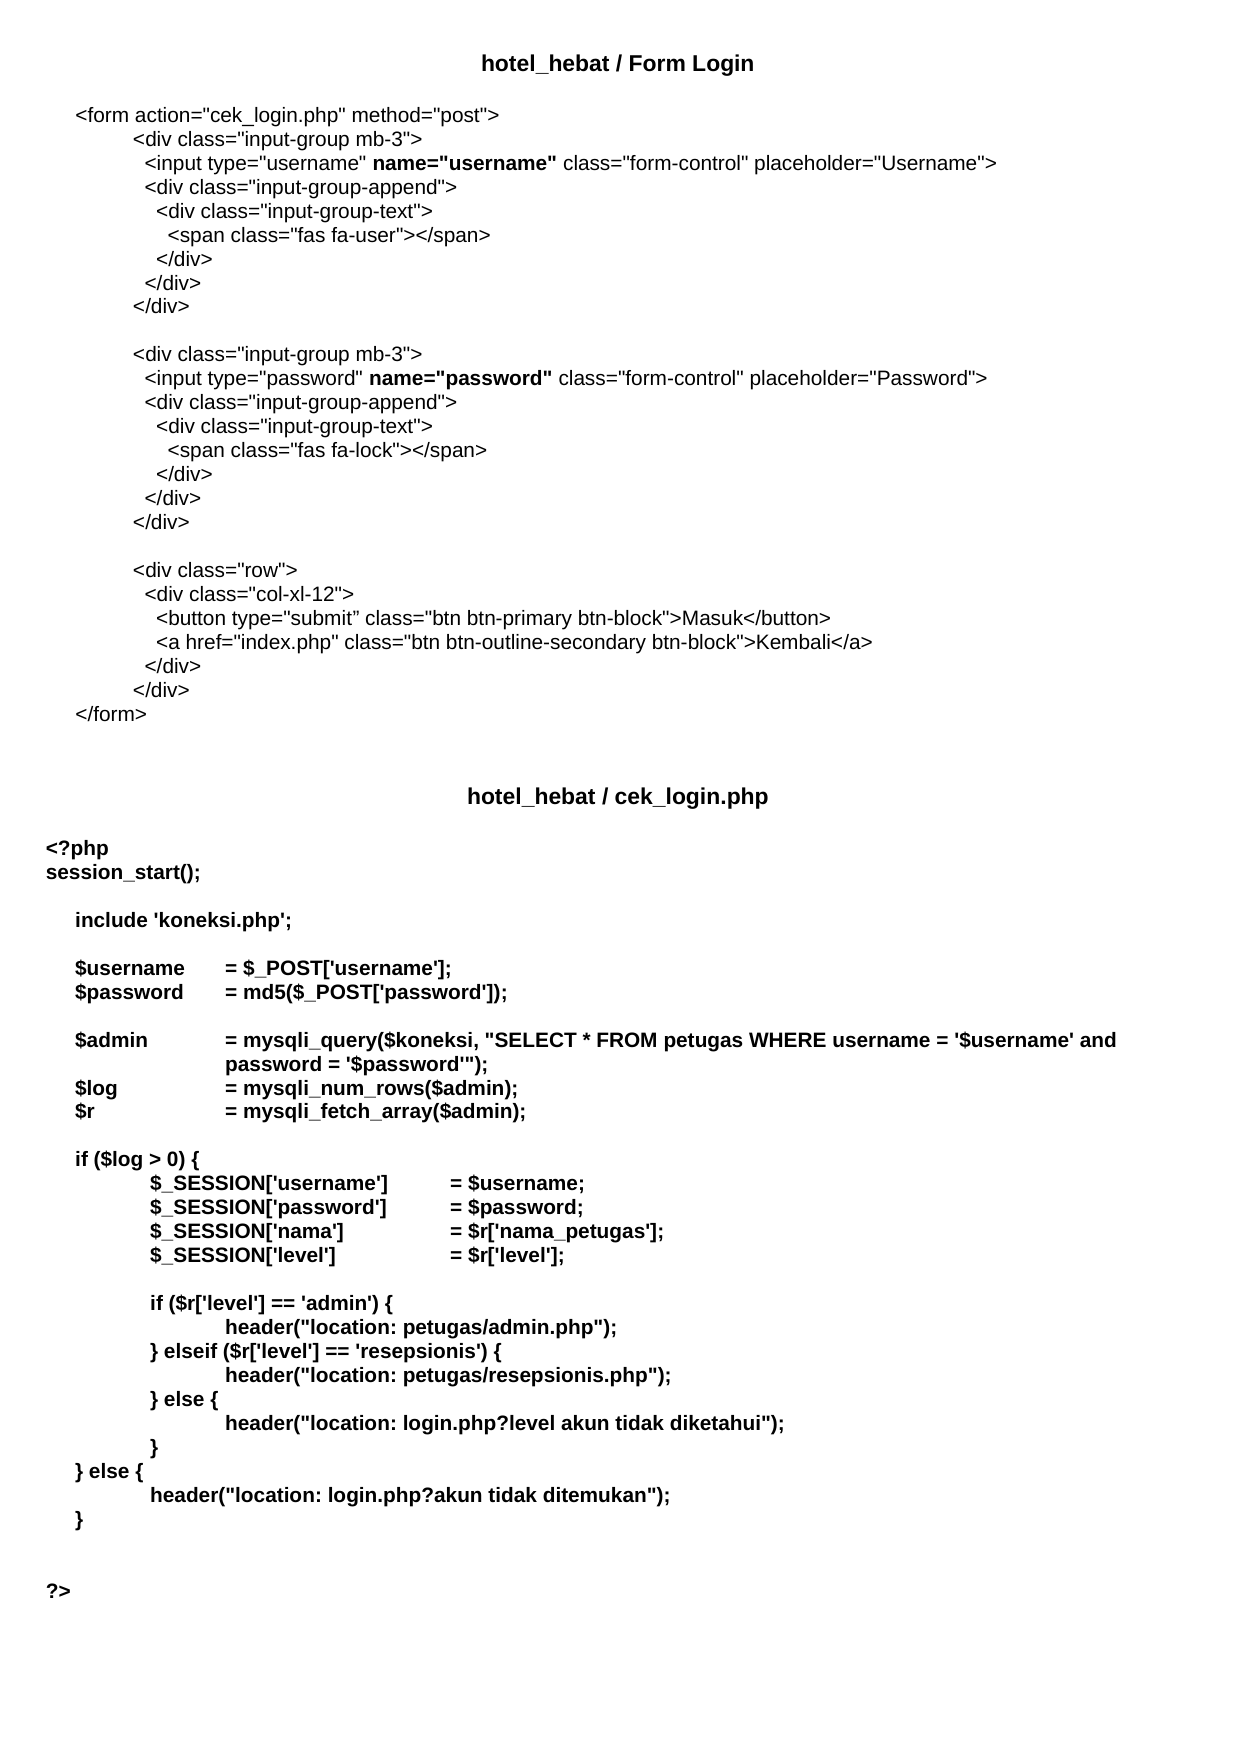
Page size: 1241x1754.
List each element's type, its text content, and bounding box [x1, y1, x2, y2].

text </div> [75, 654, 1160, 678]
text $_SESSION['level'] = $r['level']; [46, 1243, 1160, 1267]
text header("location: petugas/resepsionis.php"); [46, 1363, 1160, 1387]
text hotel_hebat / cek_login.php [75, 783, 1160, 809]
text <div class="col-xl-12"> [75, 582, 1160, 606]
text <div class="input-group-append"> [75, 390, 1160, 414]
text </div> [75, 462, 1160, 486]
text </div> [75, 270, 1160, 294]
text <span class="fas fa-lock"></span> [75, 438, 1160, 462]
text ?> [46, 1578, 1160, 1602]
text </form> [75, 702, 1160, 726]
text </div> [75, 246, 1160, 270]
text header("location: login.php?akun tidak ditemukan"); [46, 1483, 1160, 1507]
text $r = mysqli_fetch_array($admin); [46, 1099, 1160, 1123]
text </div> [75, 510, 1160, 534]
text } [46, 1435, 1160, 1459]
text $username = $_POST['username']; [46, 956, 1160, 979]
text $password = md5($_POST['password']); [46, 979, 1160, 1003]
text session_start(); [46, 860, 1160, 884]
text <div class="row"> [75, 558, 1160, 582]
text <div class="input-group-text"> [75, 414, 1160, 438]
text } [46, 1507, 1160, 1531]
text <div class="input-group mb-3"> [75, 127, 1160, 151]
text $admin = mysqli_query($koneksi, "SELECT * FROM petugas WHERE username = '$username' and password = '$password'"); [75, 1027, 1160, 1075]
text $log = mysqli_num_rows($admin); [46, 1075, 1160, 1099]
text } else { [46, 1459, 1160, 1483]
text <input type="username" name="username" class="form-control" placeholder="Username"> [75, 151, 1160, 174]
text <div class="input-group-text"> [75, 198, 1160, 222]
text <span class="fas fa-user"></span> [75, 222, 1160, 246]
text <form action="cek_login.php" method="post"> [75, 103, 1160, 127]
text if ($r['level'] == 'admin') { [46, 1291, 1160, 1315]
text } else { [46, 1387, 1160, 1411]
text $_SESSION['nama'] = $r['nama_petugas']; [46, 1219, 1160, 1243]
text header("location: login.php?level akun tidak diketahui"); [46, 1411, 1160, 1435]
text </div> [75, 678, 1160, 702]
text $_SESSION['password'] = $password; [46, 1195, 1160, 1219]
text $_SESSION['username'] = $username; [46, 1171, 1160, 1195]
text <?php [46, 836, 1160, 860]
text </div> [75, 486, 1160, 510]
text header("location: petugas/admin.php"); [46, 1315, 1160, 1339]
text <a href="index.php" class="btn btn-outline-secondary btn-block">Kembali</a> [75, 630, 1160, 654]
text hotel_hebat / Form Login [75, 50, 1160, 76]
text <div class="input-group mb-3"> [75, 342, 1160, 366]
text include 'koneksi.php'; [46, 908, 1160, 932]
text if ($log > 0) { [46, 1147, 1160, 1171]
text <div class="input-group-append"> [75, 174, 1160, 198]
text </div> [75, 294, 1160, 318]
text } elseif ($r['level'] == 'resepsionis') { [46, 1339, 1160, 1363]
text <button type="submit” class="btn btn-primary btn-block">Masuk</button> [75, 606, 1160, 630]
text <input type="password" name="password" class="form-control" placeholder="Password"> [75, 366, 1160, 390]
